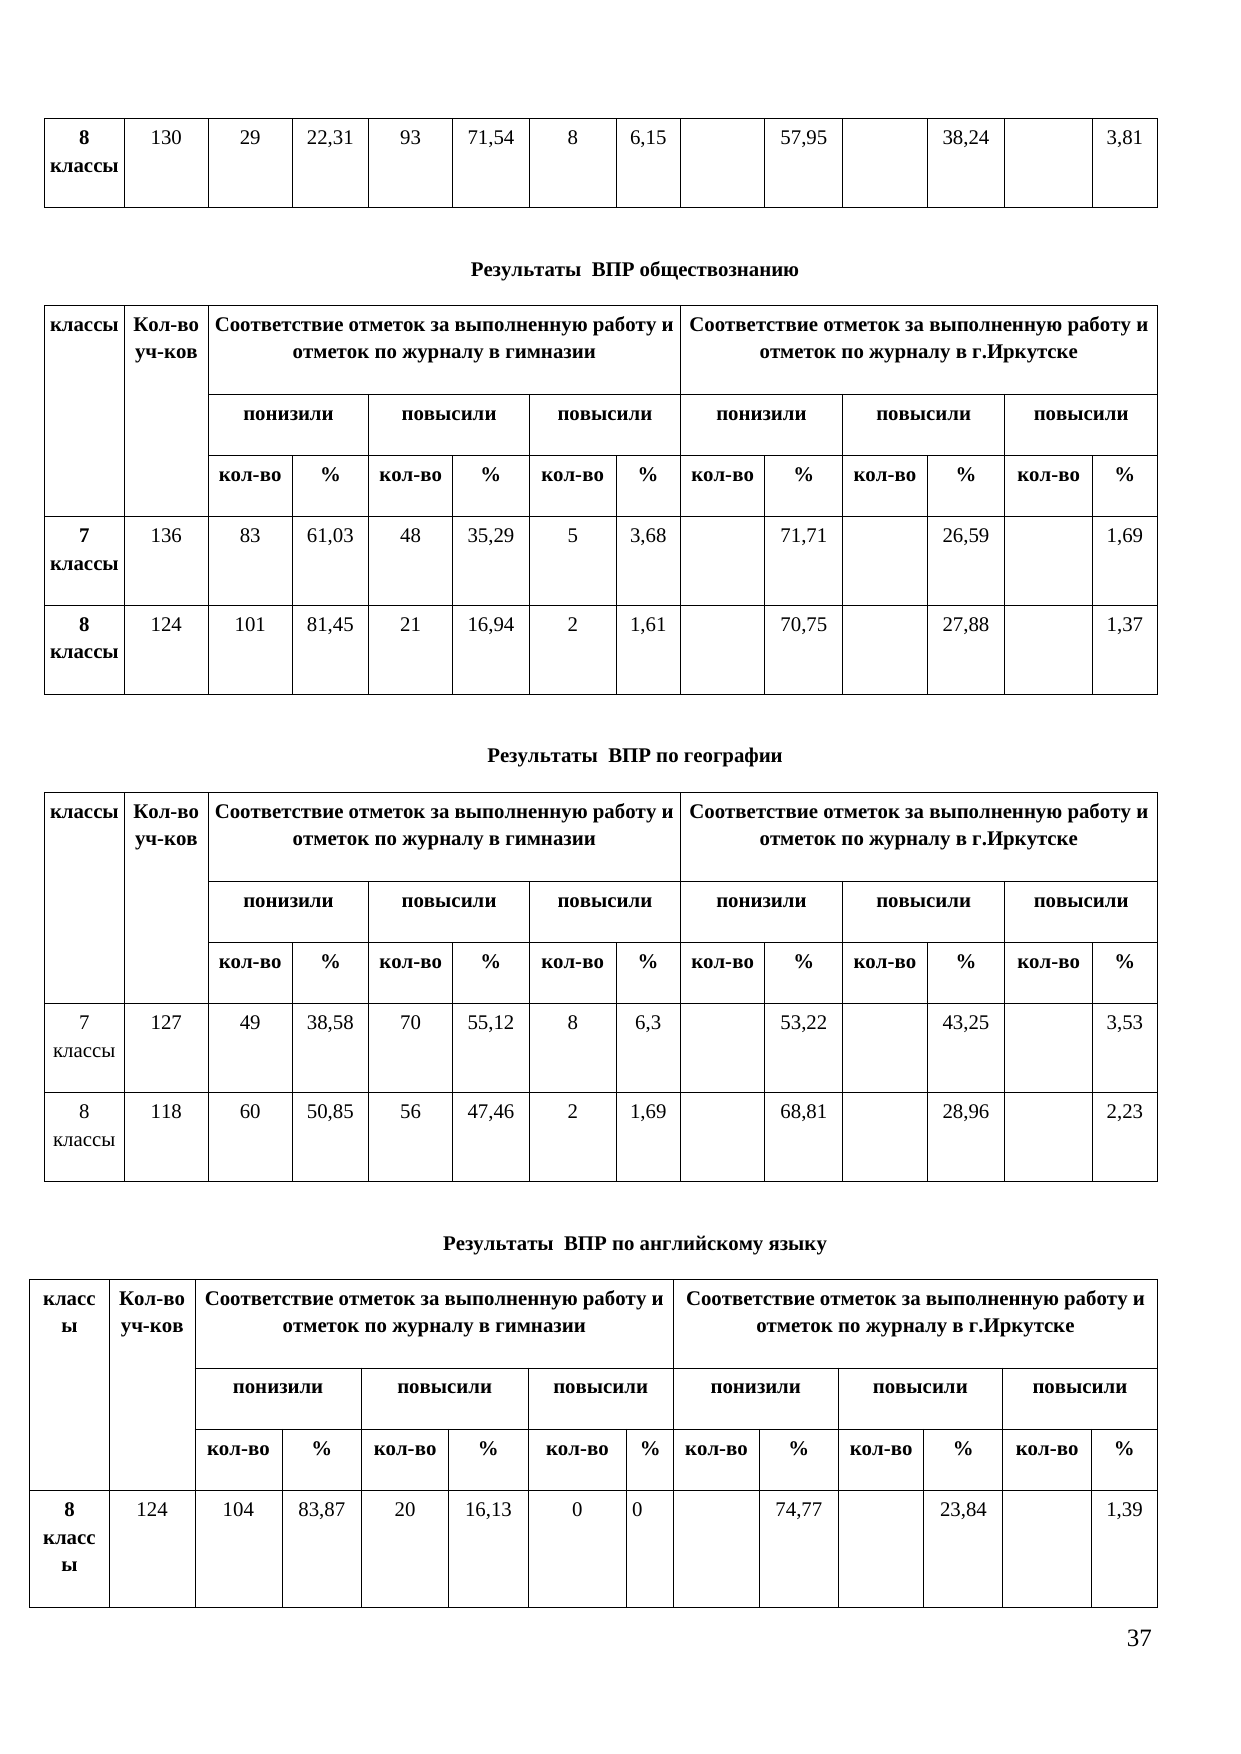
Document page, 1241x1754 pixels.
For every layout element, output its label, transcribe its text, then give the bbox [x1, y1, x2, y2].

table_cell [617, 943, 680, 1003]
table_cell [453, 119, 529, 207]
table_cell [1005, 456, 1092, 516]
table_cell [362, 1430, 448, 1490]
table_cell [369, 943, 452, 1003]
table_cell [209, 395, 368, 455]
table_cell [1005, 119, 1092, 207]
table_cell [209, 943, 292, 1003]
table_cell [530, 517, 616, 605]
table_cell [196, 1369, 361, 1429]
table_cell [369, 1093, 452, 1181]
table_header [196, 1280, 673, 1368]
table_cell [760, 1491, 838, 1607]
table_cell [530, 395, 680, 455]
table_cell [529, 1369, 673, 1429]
text Результаты ВПР по географии [118, 743, 1152, 767]
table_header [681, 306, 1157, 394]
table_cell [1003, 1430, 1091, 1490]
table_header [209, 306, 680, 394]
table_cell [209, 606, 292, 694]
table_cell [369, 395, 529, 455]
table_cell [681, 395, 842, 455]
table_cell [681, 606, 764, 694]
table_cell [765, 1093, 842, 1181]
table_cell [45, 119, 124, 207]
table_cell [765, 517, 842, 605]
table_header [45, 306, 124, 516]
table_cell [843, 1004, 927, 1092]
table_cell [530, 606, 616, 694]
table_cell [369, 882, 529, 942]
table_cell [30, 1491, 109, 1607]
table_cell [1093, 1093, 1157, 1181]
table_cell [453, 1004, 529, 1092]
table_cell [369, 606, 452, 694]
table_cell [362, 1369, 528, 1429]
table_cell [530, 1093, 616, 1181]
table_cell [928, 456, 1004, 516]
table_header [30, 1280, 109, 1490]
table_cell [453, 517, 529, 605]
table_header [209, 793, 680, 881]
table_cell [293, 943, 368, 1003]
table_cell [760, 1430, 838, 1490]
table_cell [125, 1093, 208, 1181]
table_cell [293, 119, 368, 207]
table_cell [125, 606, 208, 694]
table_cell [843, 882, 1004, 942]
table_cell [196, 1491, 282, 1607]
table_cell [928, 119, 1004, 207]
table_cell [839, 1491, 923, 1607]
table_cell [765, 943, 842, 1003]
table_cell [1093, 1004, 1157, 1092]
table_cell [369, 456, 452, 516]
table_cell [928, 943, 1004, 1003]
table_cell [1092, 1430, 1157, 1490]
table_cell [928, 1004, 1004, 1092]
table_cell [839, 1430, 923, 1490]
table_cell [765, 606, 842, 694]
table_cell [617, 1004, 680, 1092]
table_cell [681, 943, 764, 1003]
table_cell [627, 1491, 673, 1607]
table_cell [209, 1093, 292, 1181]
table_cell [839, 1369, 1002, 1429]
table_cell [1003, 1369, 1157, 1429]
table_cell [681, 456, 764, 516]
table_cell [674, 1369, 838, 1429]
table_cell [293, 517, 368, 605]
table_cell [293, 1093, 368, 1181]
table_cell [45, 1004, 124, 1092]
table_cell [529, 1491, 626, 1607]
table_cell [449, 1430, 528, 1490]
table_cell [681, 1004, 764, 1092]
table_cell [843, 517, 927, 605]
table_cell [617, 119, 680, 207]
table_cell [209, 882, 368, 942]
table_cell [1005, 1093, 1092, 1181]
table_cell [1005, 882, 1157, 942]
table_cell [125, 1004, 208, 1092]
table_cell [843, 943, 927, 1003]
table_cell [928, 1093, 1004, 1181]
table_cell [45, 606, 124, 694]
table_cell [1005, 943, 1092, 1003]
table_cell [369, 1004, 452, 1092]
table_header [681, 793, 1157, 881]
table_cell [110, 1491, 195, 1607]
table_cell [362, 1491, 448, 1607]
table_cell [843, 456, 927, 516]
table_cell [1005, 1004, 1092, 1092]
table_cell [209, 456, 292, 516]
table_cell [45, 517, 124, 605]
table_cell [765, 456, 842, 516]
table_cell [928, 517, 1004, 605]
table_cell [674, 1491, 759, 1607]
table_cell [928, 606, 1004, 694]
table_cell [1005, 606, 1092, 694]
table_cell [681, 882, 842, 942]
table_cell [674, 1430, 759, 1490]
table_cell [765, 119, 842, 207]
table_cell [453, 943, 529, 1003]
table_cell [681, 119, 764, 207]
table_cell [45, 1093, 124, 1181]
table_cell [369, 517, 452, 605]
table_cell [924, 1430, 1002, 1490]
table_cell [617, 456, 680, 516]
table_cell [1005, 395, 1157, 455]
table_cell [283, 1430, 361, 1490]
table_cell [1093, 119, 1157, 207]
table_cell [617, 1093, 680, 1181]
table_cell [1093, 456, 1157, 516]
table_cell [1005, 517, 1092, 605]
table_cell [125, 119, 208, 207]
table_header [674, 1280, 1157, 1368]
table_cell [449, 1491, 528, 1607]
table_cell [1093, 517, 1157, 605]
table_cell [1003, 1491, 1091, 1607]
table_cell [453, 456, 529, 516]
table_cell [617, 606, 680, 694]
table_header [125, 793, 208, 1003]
text Результаты ВПР обществознанию [118, 256, 1152, 281]
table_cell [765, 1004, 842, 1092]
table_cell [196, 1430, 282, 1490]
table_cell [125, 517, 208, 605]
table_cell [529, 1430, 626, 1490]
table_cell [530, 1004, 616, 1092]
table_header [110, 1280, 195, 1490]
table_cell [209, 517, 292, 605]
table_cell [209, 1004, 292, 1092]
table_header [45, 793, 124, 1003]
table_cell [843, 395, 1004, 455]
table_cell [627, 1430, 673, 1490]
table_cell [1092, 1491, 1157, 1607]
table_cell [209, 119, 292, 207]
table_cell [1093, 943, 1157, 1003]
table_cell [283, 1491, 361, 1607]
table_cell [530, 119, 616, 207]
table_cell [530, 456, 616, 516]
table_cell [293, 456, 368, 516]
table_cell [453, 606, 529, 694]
text Результаты ВПР по английскому языку [118, 1230, 1152, 1254]
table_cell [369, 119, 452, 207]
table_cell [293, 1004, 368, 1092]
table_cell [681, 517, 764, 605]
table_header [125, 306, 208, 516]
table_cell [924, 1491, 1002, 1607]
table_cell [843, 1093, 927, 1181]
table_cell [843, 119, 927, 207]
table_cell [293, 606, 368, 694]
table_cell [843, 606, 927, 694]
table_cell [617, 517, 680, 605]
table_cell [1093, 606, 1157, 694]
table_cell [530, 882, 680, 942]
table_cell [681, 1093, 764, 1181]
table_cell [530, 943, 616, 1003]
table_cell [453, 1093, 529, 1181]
